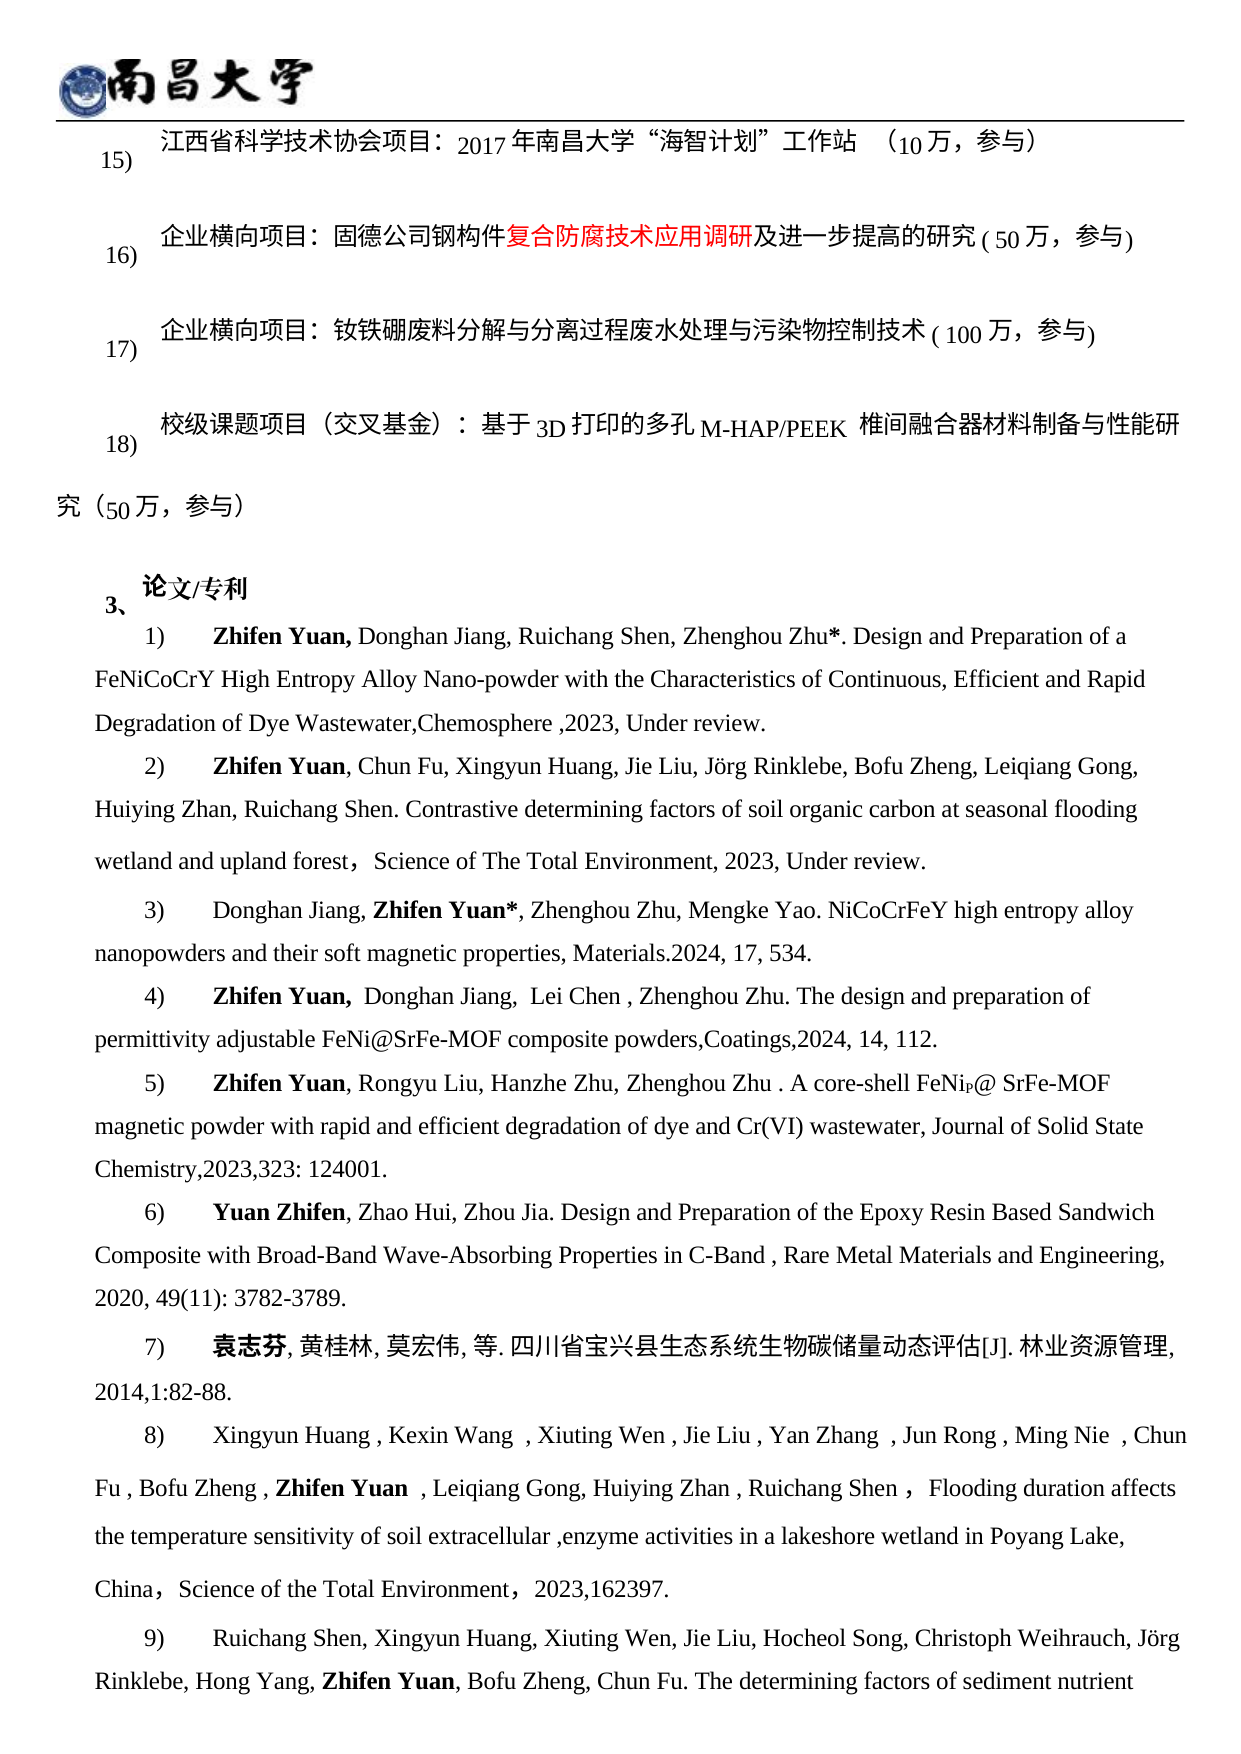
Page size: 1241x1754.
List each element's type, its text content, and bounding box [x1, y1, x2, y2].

list Xingyun Huang , Kexin Wang , Xiuting Wen , Jie Liu , Yan Zhang , Jun Rong , Ming Nie , Chun Fu , Bofu Zheng , Zhifen Yuan , Leiqiang Gong, Huiying Zhan , Ruichang Shen ，Flooding duration affects the temperature sensitivity of soil extracellular ,enzyme activities in a lakeshore wetland in Poyang Lake, China，Science of the Total Environment，2023,162397. [94, 1420, 1191, 1604]
list Zhifen Yuan, Chun Fu, Xingyun Huang, Jie Liu, Jörg Rinklebe, Bofu Zheng, Leiqiang Gong, Huiying Zhan, Ruichang Shen. Contrastive determining factors of soil organic carbon at seasonal flooding wetland and upland forest，Science of The Total Environment, 2023, Under review. [94, 751, 1191, 877]
list 校级课题项目（交叉基金）：基于3D打印的多孔 M-HAP/PEEK 椎间融合器材料制备与性能研究（50万，参与） [56, 405, 1191, 541]
list 论文/专利 [56, 581, 1191, 621]
list Yuan Zhifen, Zhao Hui, Zhou Jia. Design and Preparation of the Epoxy Resin Based Sandwich Composite with Broad-Band Wave-Absorbing Properties in C-Band , Rare Metal Materials and Engineering, 2020, 49(11): 3782-3789. [94, 1197, 1191, 1312]
list 江西省科学技术协会项目：2017年南昌大学“海智计划”工作站 （10万，参与） [56, 121, 1191, 176]
list 企业横向项目：钕铁硼废料分解与分离过程废水处理与污染物控制技术 ( 100 万，参与) [56, 310, 1191, 365]
list Zhifen Yuan, Rongyu Liu, Hanzhe Zhu, Zhenghou Zhu . A core-shell FeNiP@ SrFe-MOF magnetic powder with rapid and efficient degradation of dye and Cr(VI) wastewater, Journal of Solid State Chemistry,2023,323: 124001. [94, 1068, 1191, 1183]
list Zhifen Yuan, Donghan Jiang, Ruichang Shen, Zhenghou Zhu*. Design and Preparation of a FeNiCoCrY High Entropy Alloy Nano-powder with the Characteristics of Continuous, Efficient and Rapid Degradation of Dye Wastewater,Chemosphere ,2023, Under review. [94, 621, 1191, 736]
list 袁志芬, 黄桂林, 莫宏伟, 等. 四川省宝兴县生态系统生物碳储量动态评估[J]. 林业资源管理, 2014,1:82-88. [94, 1326, 1191, 1406]
list 企业横向项目：固德公司钢构件复合防腐技术应用调研及进一步提高的研究 ( 50 万，参与) [56, 216, 1191, 270]
list Donghan Jiang, Zhifen Yuan*, Zhenghou Zhu, Mengke Yao. NiCoCrFeY high entropy alloy nanopowders and their soft magnetic properties, Materials.2024, 17, 534. [94, 895, 1191, 967]
list Zhifen Yuan, Donghan Jiang, Lei Chen , Zhenghou Zhu. The design and preparation of permittivity adjustable FeNi@SrFe-MOF composite powders,Coatings,2024, 14, 112. [94, 981, 1191, 1053]
picture [58, 59, 316, 120]
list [94, 1623, 1191, 1694]
